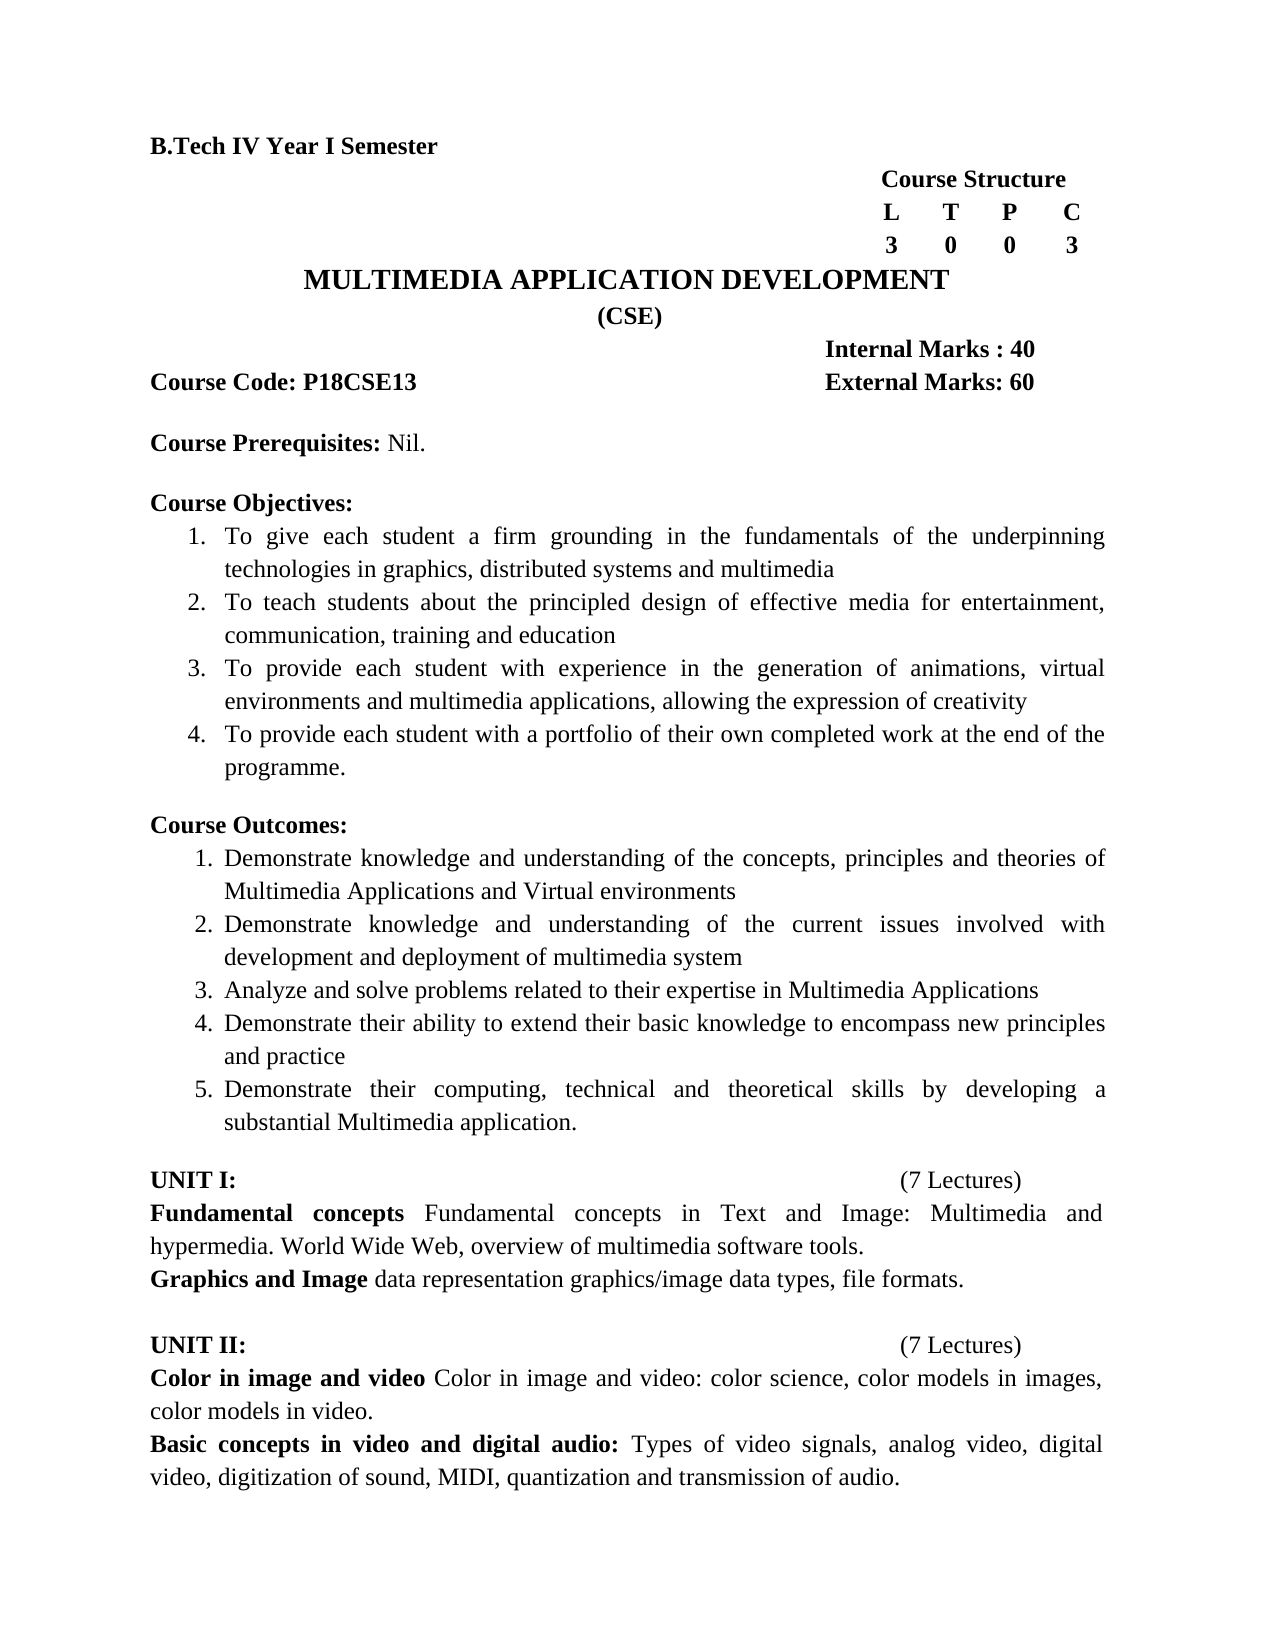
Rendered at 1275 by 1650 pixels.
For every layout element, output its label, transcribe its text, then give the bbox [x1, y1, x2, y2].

text Color in image and video Color in image and video: color science, color models in images, color models in video. [150, 1363, 1103, 1425]
text UNIT I: (7 Lectures) [150, 1165, 1106, 1194]
text Internal Marks : 40 [750, 334, 1103, 363]
text (CSE) [150, 301, 1103, 330]
table_cell 0 [982, 230, 1041, 262]
text UNIT II: (7 Lectures) [150, 1330, 1106, 1359]
list Demonstrate knowledge and understanding of the current issues involved with development and deployment of multimedia system [194, 909, 1106, 971]
text Course Outcomes: [150, 810, 1103, 839]
table_header T [923, 197, 982, 230]
text Course Prerequisites: Nil. [150, 428, 1103, 456]
text Course Objectives: [150, 488, 1103, 517]
list Demonstrate knowledge and understanding of the concepts, principles and theories of Multimedia Applications and Virtual environments [194, 843, 1106, 905]
table_header L [864, 197, 922, 230]
table_cell 3 [1041, 230, 1106, 262]
text B.Tech IV Year I Semester [150, 131, 1103, 160]
table_header P [982, 197, 1041, 230]
text Basic concepts in video and digital audio: Types of video signals, analog video, digital video, digitization of sound, MIDI, quantization and transmission of audio. [150, 1429, 1103, 1491]
list Analyze and solve problems related to their expertise in Multimedia Applications [194, 975, 1106, 1004]
table_cell 0 [923, 230, 982, 262]
text Fundamental concepts Fundamental concepts in Text and Image: Multimedia and hypermedia. World Wide Web, overview of multimedia software tools. [150, 1198, 1103, 1260]
list Demonstrate their ability to extend their basic knowledge to encompass new principles and practice [194, 1008, 1106, 1070]
list To provide each student with experience in the generation of animations, virtual environments and multimedia applications, allowing the expression of creativity [187, 653, 1106, 715]
text Course Code: P18CSE13 External Marks: 60 [150, 367, 1103, 396]
table_header C [1041, 197, 1106, 230]
table_cell 3 [864, 230, 922, 262]
list Demonstrate their computing, technical and theoretical skills by developing a substantial Multimedia application. [194, 1074, 1106, 1136]
text Course Structure [750, 164, 1103, 193]
list To give each student a firm grounding in the fundamentals of the underpinning technologies in graphics, distributed systems and multimedia [187, 521, 1106, 583]
list To teach students about the principled design of effective media for entertainment, communication, training and education [187, 587, 1106, 649]
list To provide each student with a portfolio of their own completed work at the end of the programme. [187, 719, 1106, 781]
text MULTIMEDIA APPLICATION DEVELOPMENT [150, 262, 1103, 296]
text Graphics and Image data representation graphics/image data types, file formats. [150, 1264, 1106, 1293]
